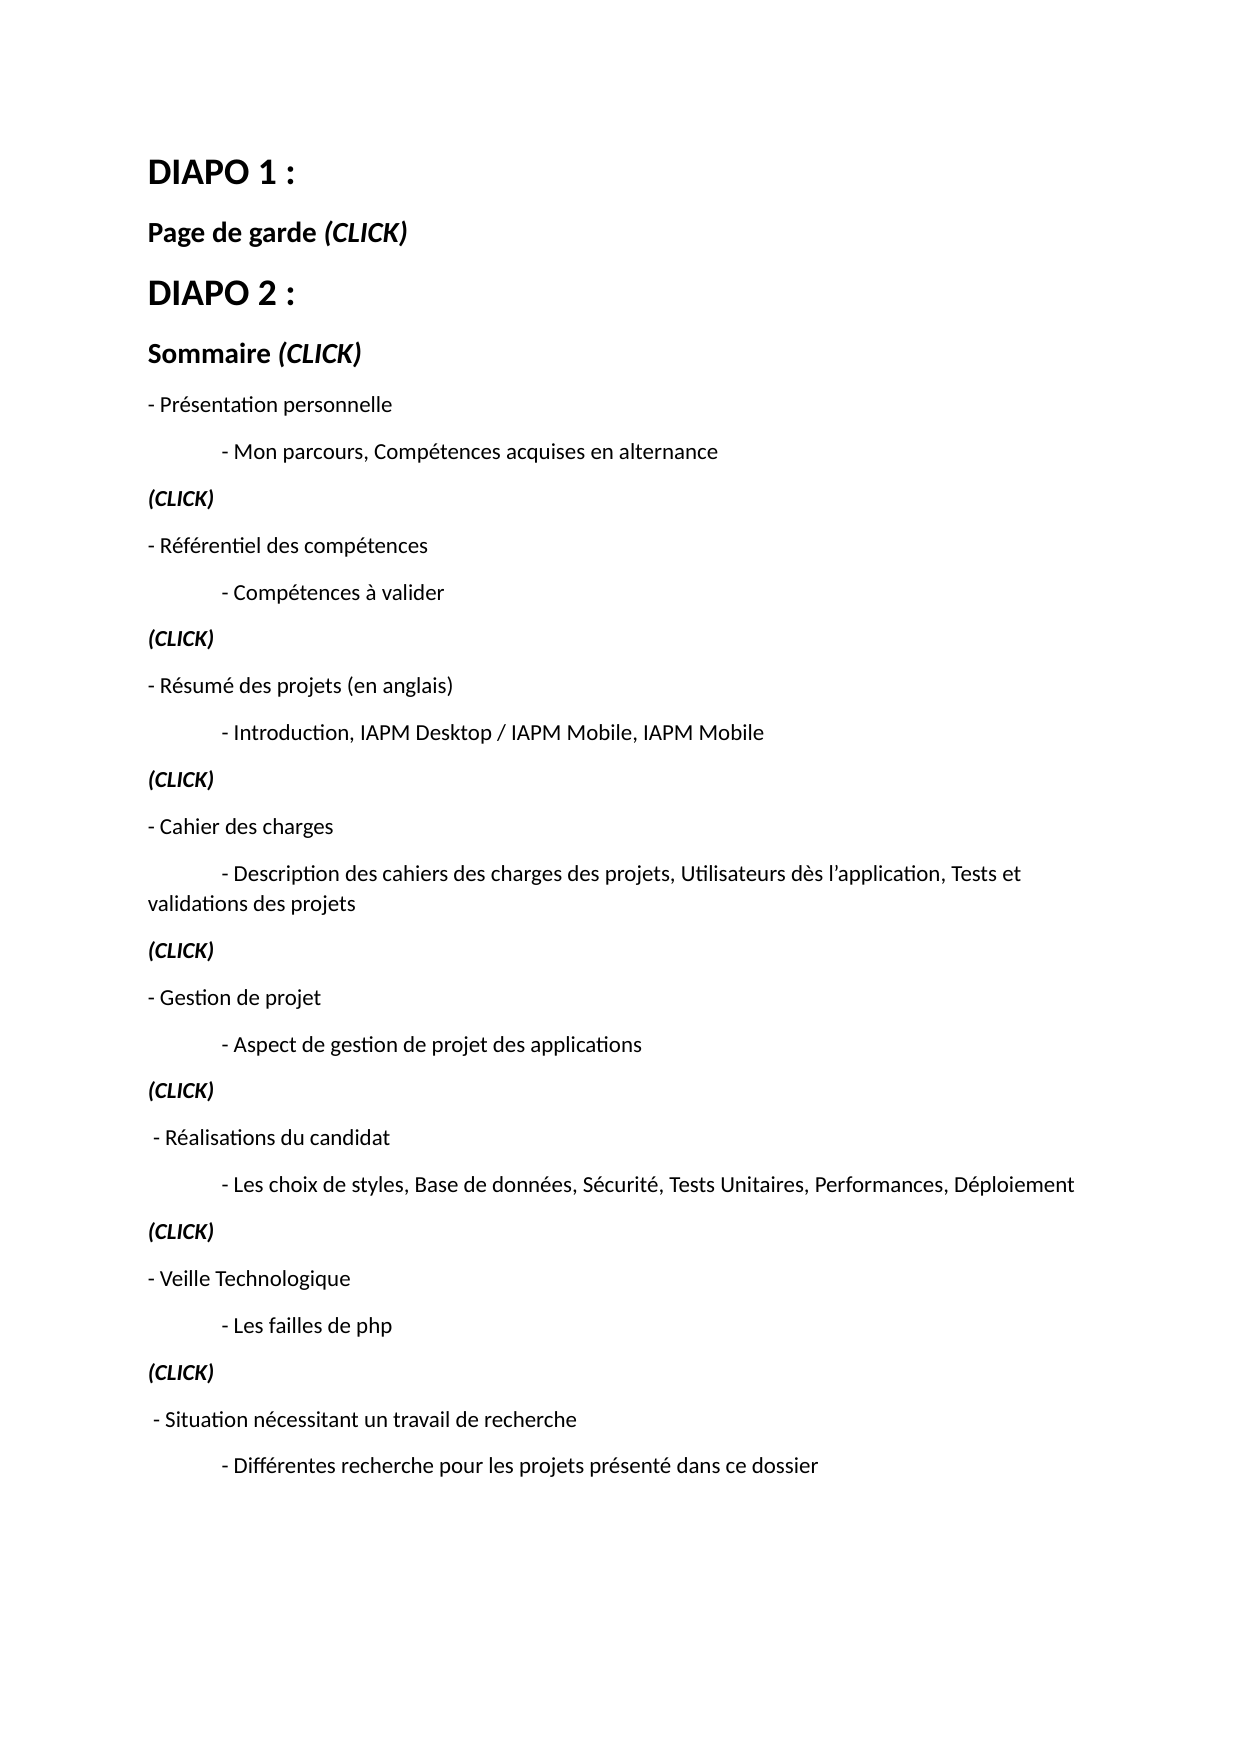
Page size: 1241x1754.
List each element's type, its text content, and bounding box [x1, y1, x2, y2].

text - Mon parcours, Compétences acquises en alternance [148, 437, 1093, 465]
text (CLICK) [148, 1217, 1093, 1245]
text - Cahier des charges [148, 812, 1093, 840]
text (CLICK) [148, 624, 1093, 652]
text - Présentation personnelle [148, 390, 1093, 418]
text - Les failles de php [148, 1311, 1093, 1339]
text (CLICK) [148, 484, 1093, 512]
text - Compétences à valider [148, 578, 1093, 606]
text DIAPO 2 : [148, 269, 1093, 315]
text - Référentiel des compétences [148, 531, 1093, 559]
text - Gestion de projet [148, 983, 1093, 1011]
text (CLICK) [148, 765, 1093, 793]
text Page de garde (CLICK) [148, 214, 1093, 249]
text - Les choix de styles, Base de données, Sécurité, Tests Unitaires, Performances, Déploiement [148, 1170, 1093, 1198]
text - Veille Technologique [148, 1264, 1093, 1292]
text - Description des cahiers des charges des projets, Utilisateurs dès l’application, Tests et validations des projets [148, 859, 1093, 917]
text - Introduction, IAPM Desktop / IAPM Mobile, IAPM Mobile [148, 718, 1093, 746]
text Sommaire (CLICK) [148, 335, 1093, 371]
text (CLICK) [148, 1358, 1093, 1386]
text - Aspect de gestion de projet des applications [148, 1030, 1093, 1058]
text (CLICK) [148, 936, 1093, 964]
text DIAPO 1 : [148, 148, 1093, 193]
text - Réalisations du candidat [148, 1123, 1093, 1151]
text - Situation nécessitant un travail de recherche [148, 1405, 1093, 1433]
text - Différentes recherche pour les projets présenté dans ce dossier [148, 1452, 1093, 1479]
text (CLICK) [148, 1077, 1093, 1104]
text - Résumé des projets (en anglais) [148, 671, 1093, 699]
